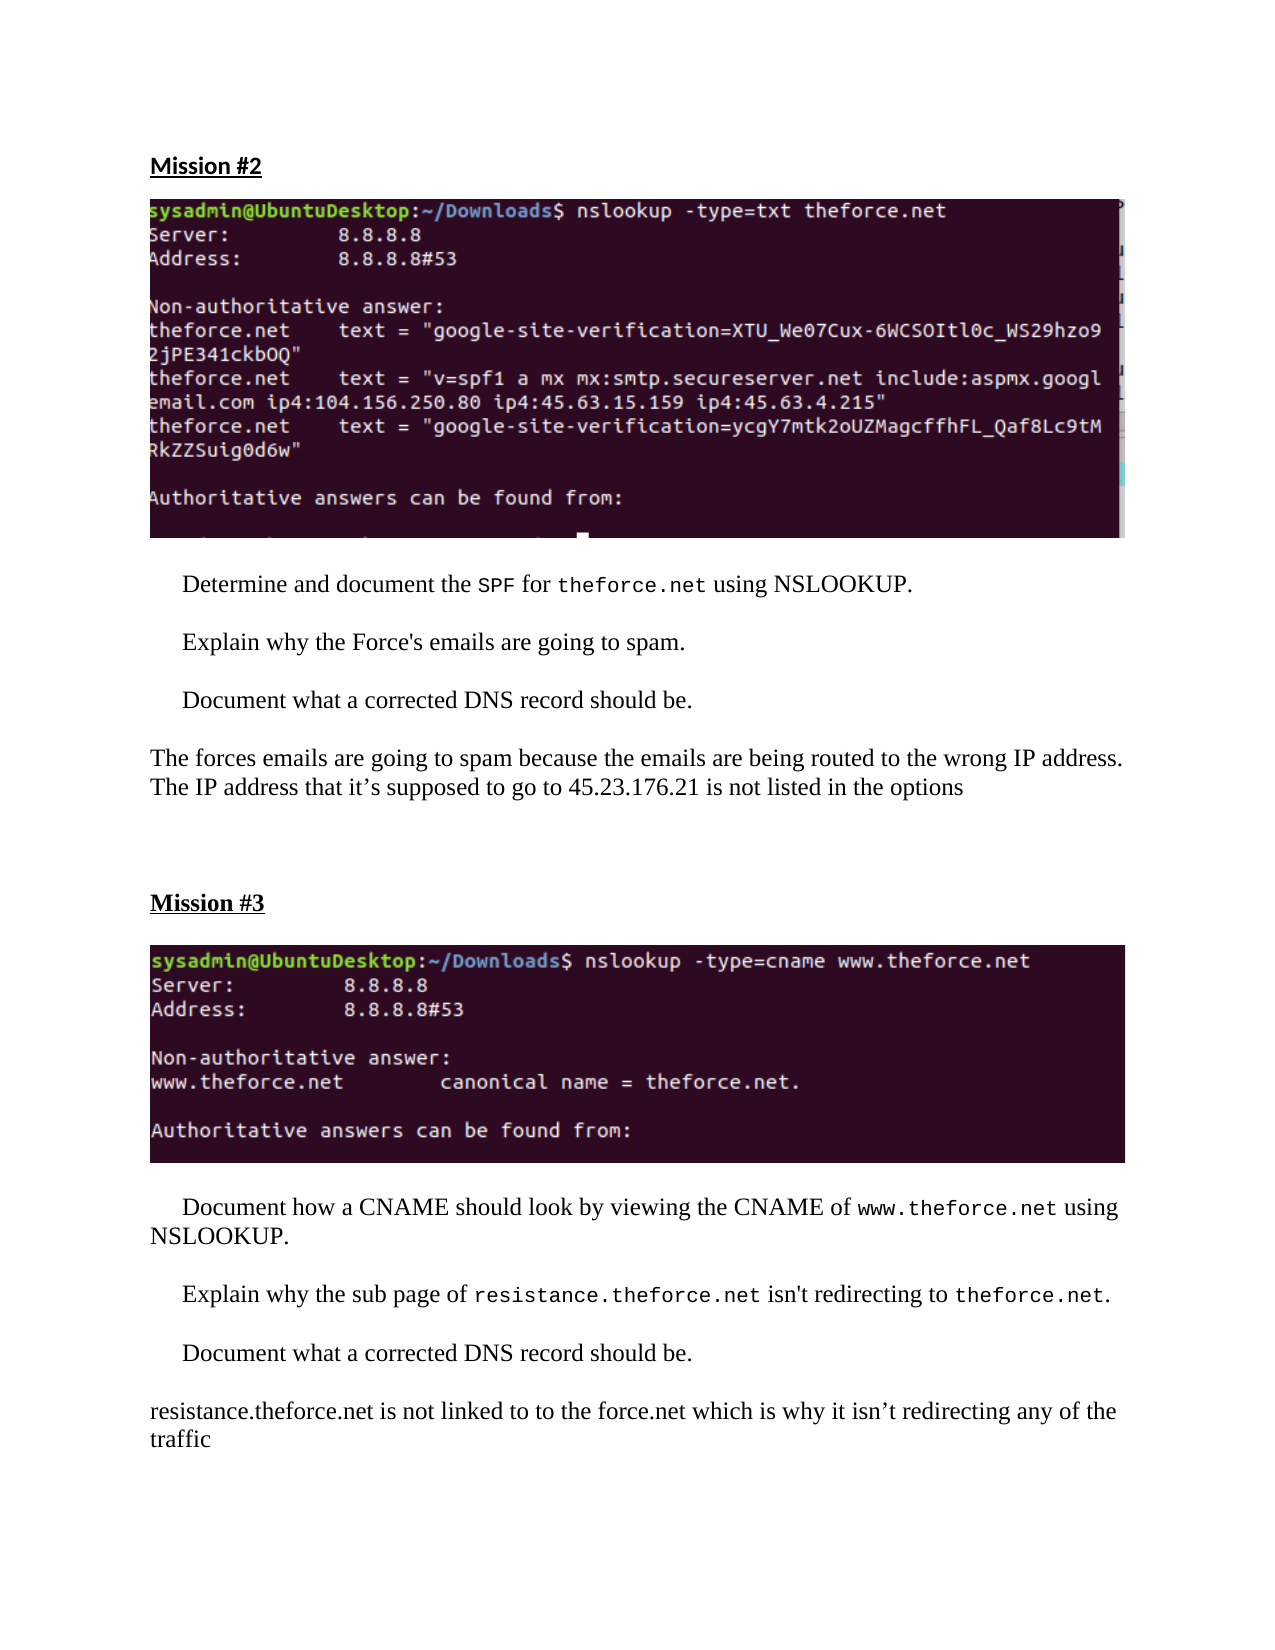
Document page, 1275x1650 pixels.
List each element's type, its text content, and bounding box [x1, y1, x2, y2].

text The forces emails are going to spam because the emails are being routed to the wrong IP address. The IP address that it’s supposed to go to 45.23.176.21 is not listed in the options [150, 743, 1125, 801]
text  Document what a corrected DNS record should be. [150, 685, 1125, 714]
text  Explain why the Force's emails are going to spam. [150, 627, 1125, 656]
text Mission #2 [150, 150, 1125, 181]
text resistance.theforce.net is not linked to to the force.net which is why it isn’t redirecting any of the traffic [150, 1396, 1125, 1453]
text Mission #3 [150, 888, 1125, 917]
text  Document how a CNAME should look by viewing the CNAME of www.theforce.net using NSLOOKUP. [150, 1192, 1125, 1250]
text  Determine and document the SPF for theforce.net using NSLOOKUP. [150, 569, 1125, 598]
text  Document what a corrected DNS record should be. [150, 1338, 1125, 1367]
picture [150, 199, 1125, 538]
text  Explain why the sub page of resistance.theforce.net isn't redirecting to theforce.net. [150, 1279, 1125, 1309]
picture [150, 945, 1125, 1163]
